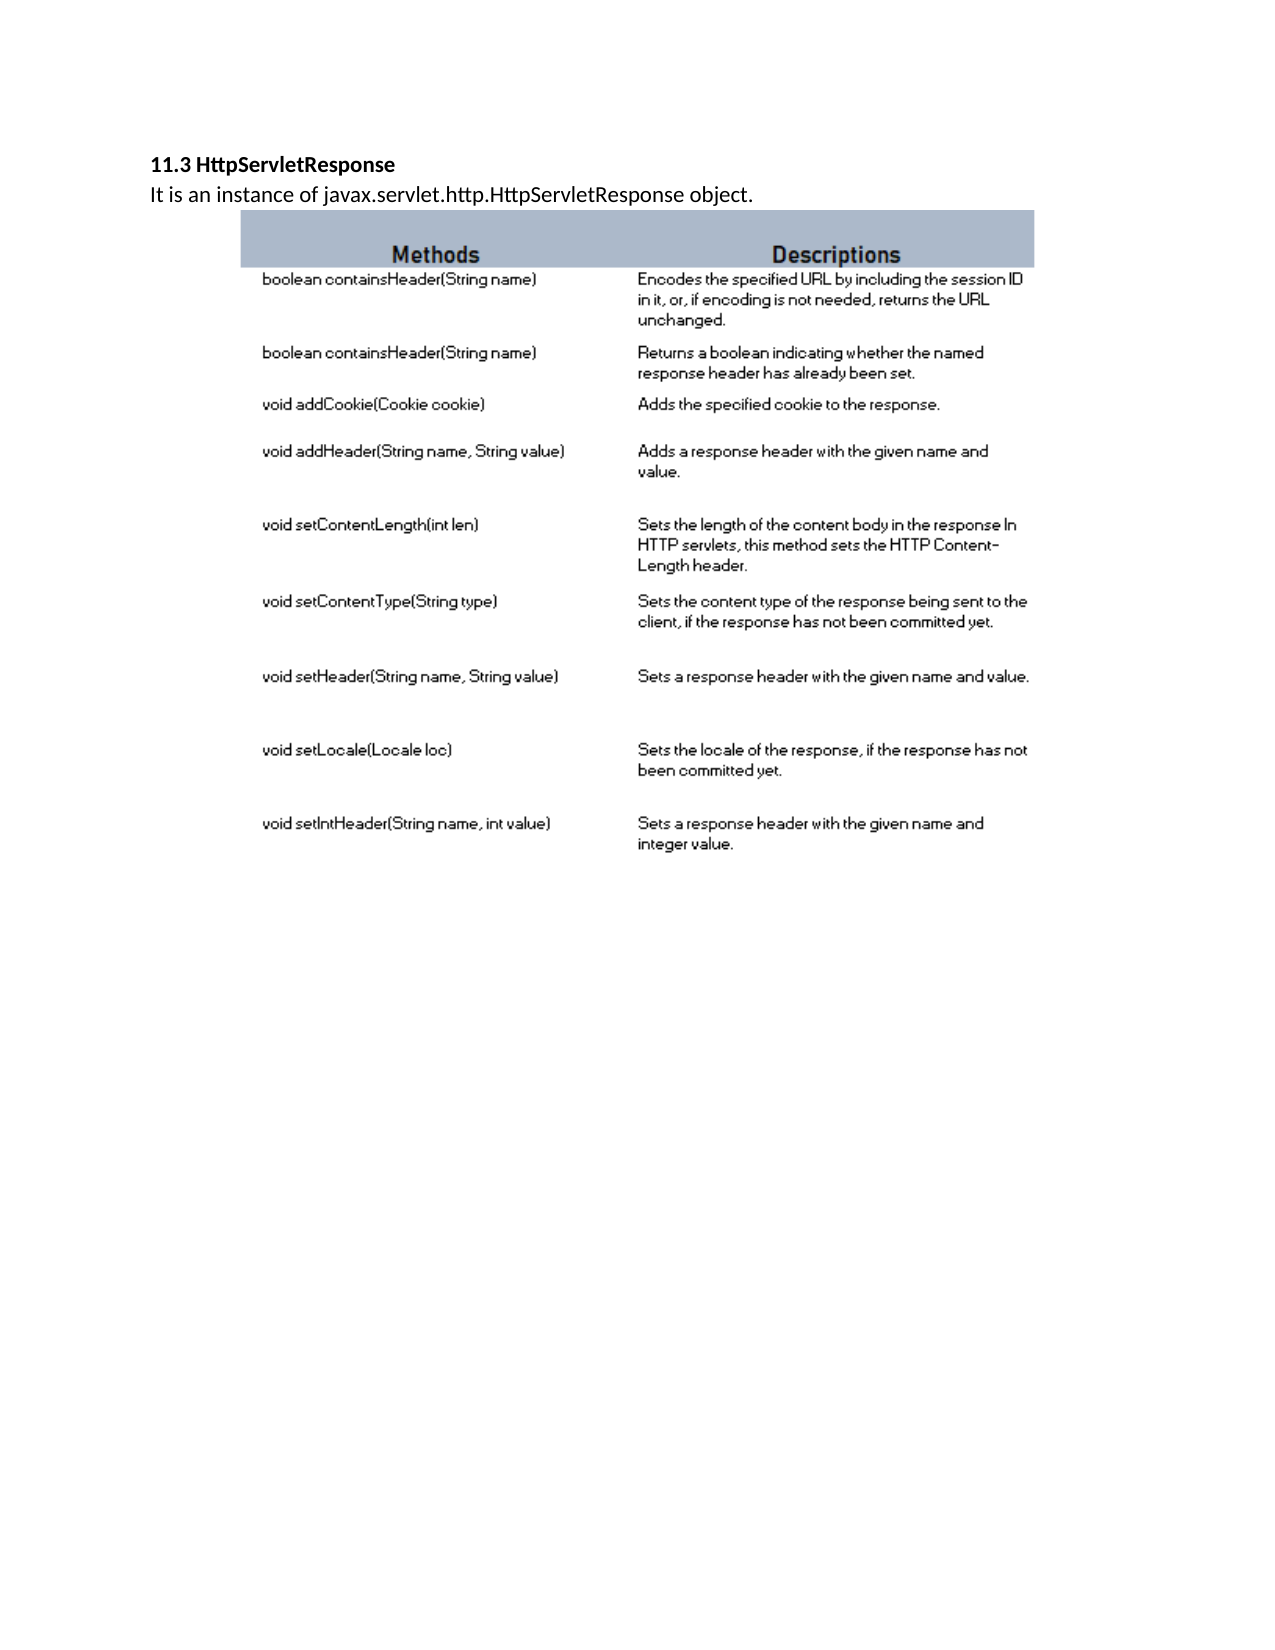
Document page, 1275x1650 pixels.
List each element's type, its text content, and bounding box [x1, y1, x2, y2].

list It is an instance of javax.servlet.http.HttpServletResponse object. [150, 180, 1125, 208]
picture [240, 210, 1035, 859]
list 11.3 HttpServletResponse [150, 150, 1125, 178]
